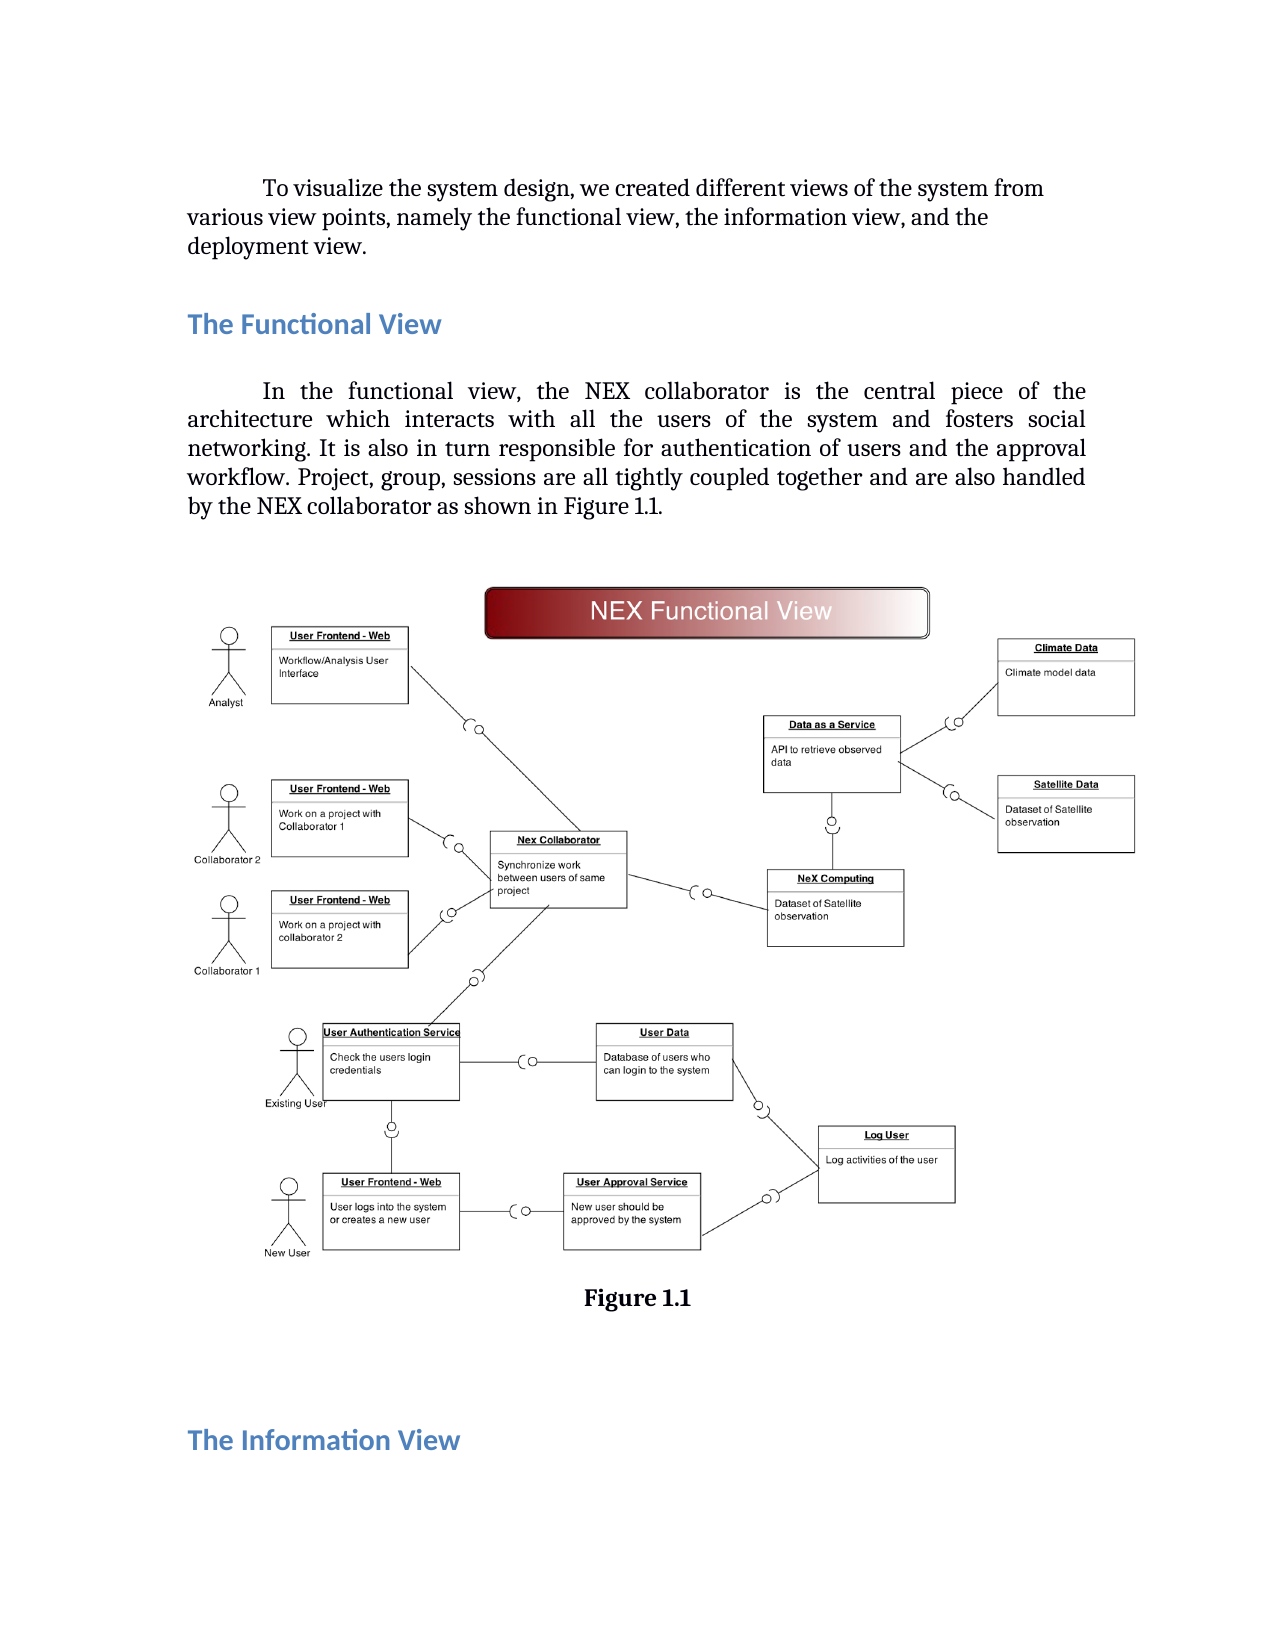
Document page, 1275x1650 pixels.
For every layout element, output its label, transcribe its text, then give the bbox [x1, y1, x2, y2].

picture [187, 579, 1150, 1274]
text In the functional view, the NEX collaborator is the central piece of the architecture which interacts with all the users of the system and fosters social networking. It is also in turn responsible for authentication of users and the approval workflow. Project, group, sessions are all tightly coupled together and are also handled by the NEX collaborator as shown in Figure 1.1. [187, 377, 1087, 520]
text The Functional View [187, 305, 1087, 342]
text The Information View [187, 1421, 1087, 1458]
text Figure 1.1 [187, 1284, 1087, 1313]
text To visualize the system design, we created different views of the system from various view points, namely the functional view, the information view, and the deployment view. [187, 174, 1087, 260]
